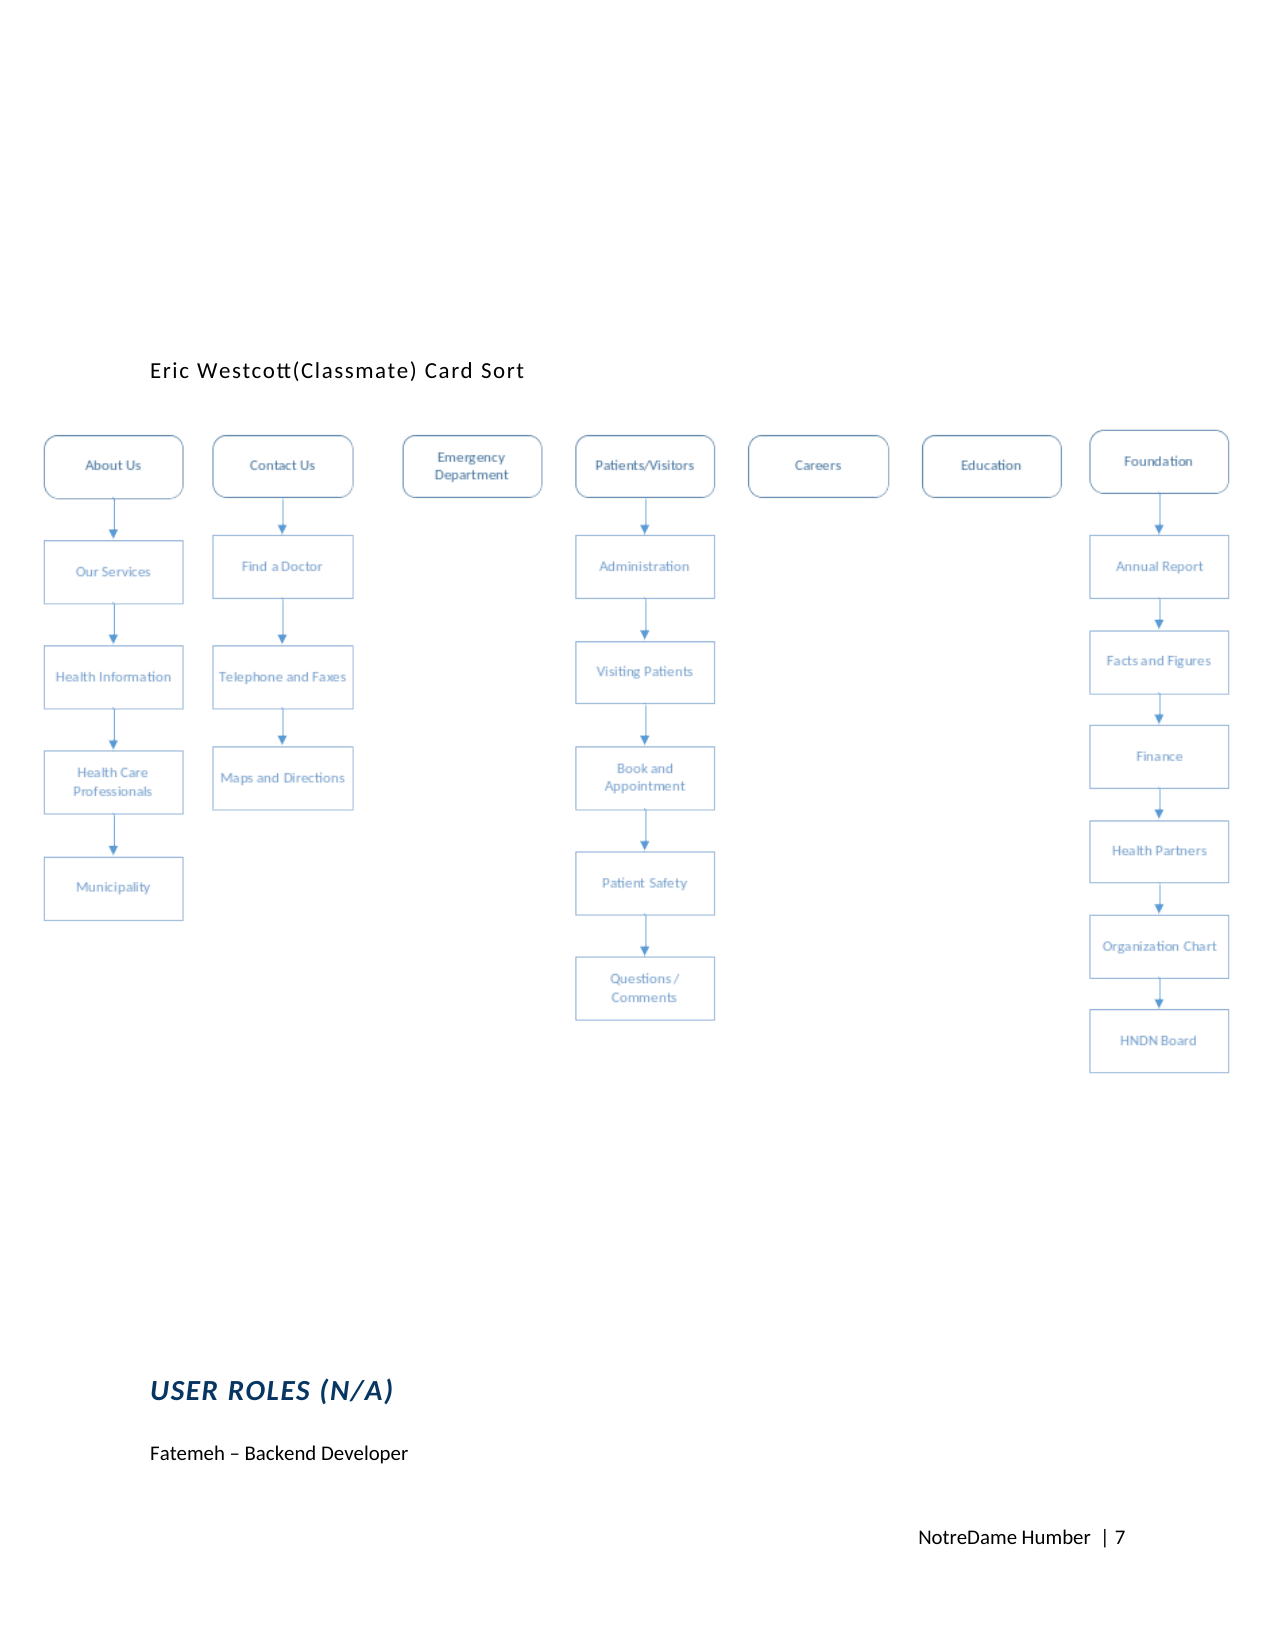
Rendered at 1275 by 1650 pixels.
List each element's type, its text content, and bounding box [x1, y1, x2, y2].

subtitle Eric Westcott(Classmate) Card Sort [150, 356, 1125, 384]
text Fatemeh – Backend Developer [150, 1440, 1125, 1465]
subtitle User roles (n/a) [150, 1372, 1125, 1407]
